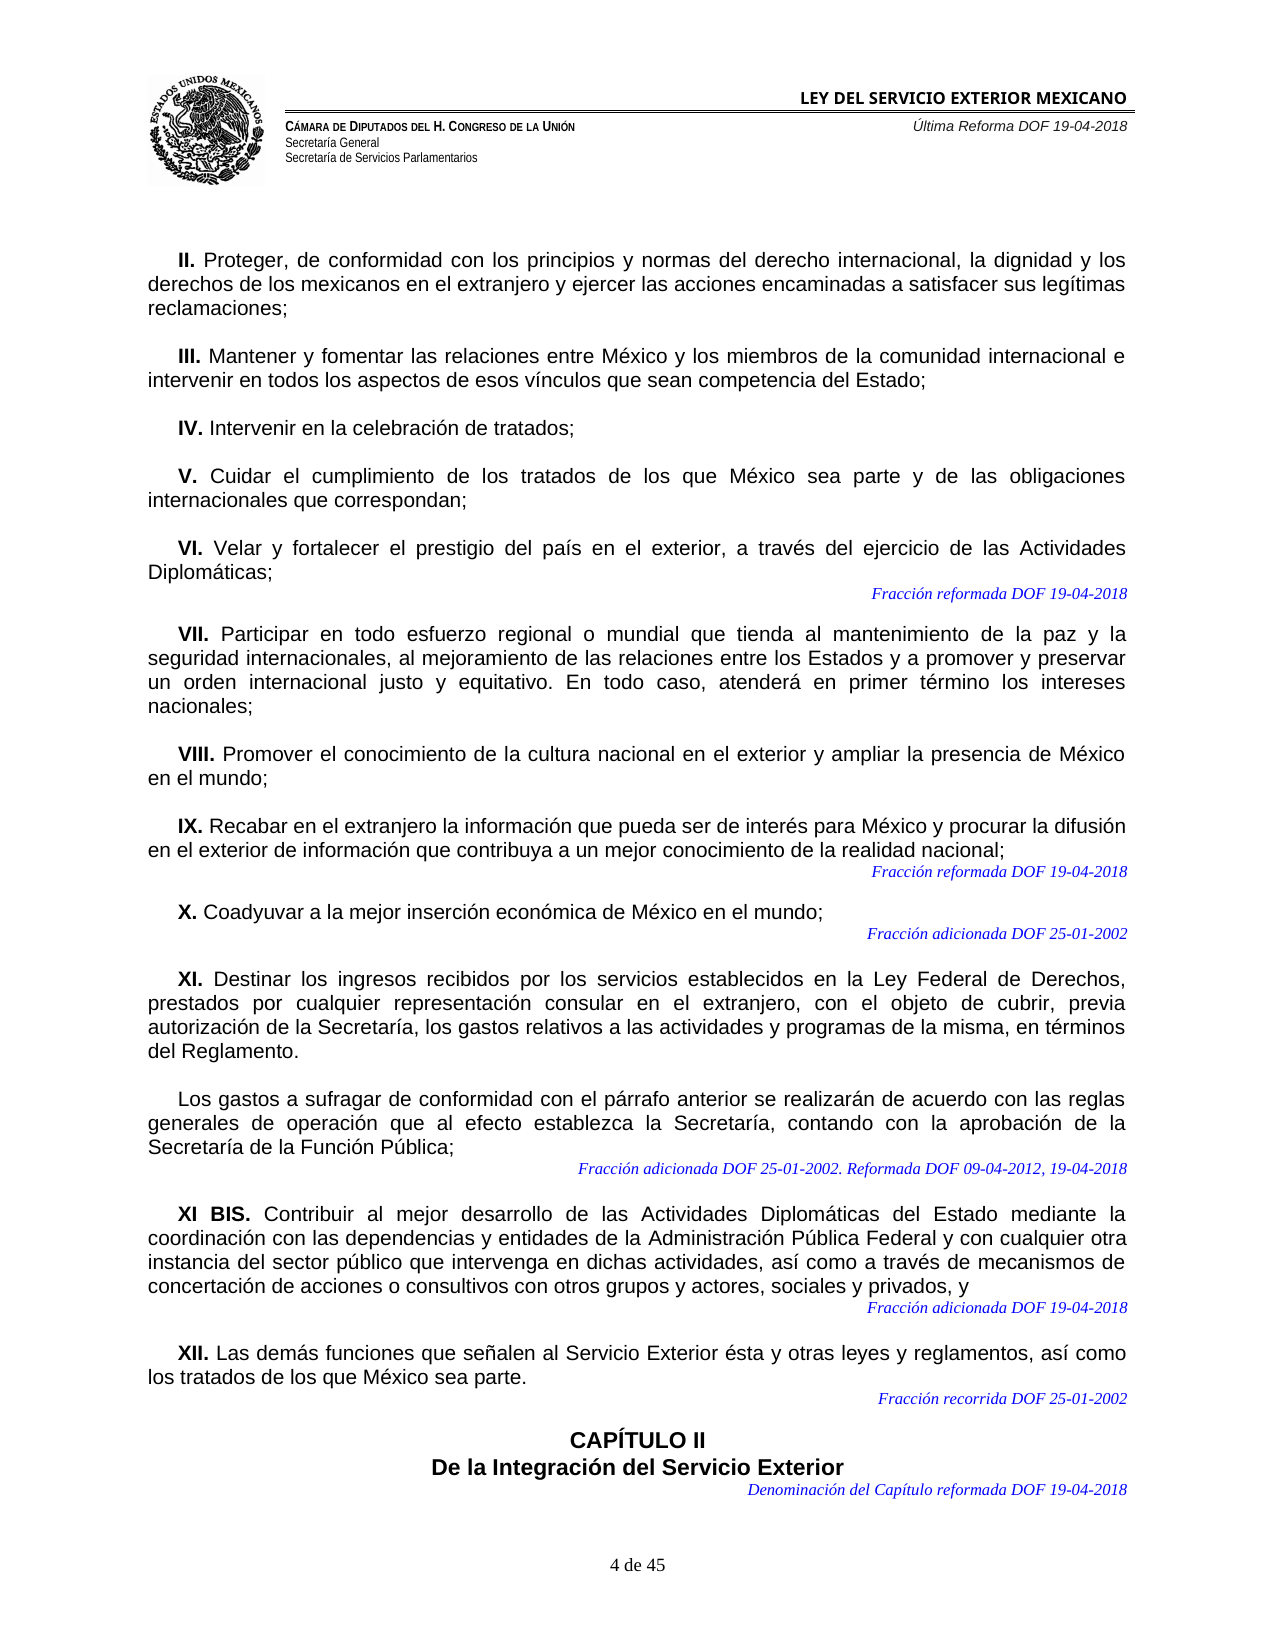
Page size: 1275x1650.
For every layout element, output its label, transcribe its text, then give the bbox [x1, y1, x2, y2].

text VIII. Promover el conocimiento de la cultura nacional en el exterior y ampliar la presencia de México en el mundo; [148, 742, 1127, 790]
text Fracción adicionada DOF 19-04-2018 [148, 1298, 1127, 1317]
text XII. Las demás funciones que señalen al Servicio Exterior ésta y otras leyes y reglamentos, así como los tratados de los que México sea parte. [148, 1341, 1127, 1389]
text Fracción adicionada DOF 25-01-2002 [148, 924, 1127, 943]
text IV. Intervenir en la celebración de tratados; [148, 416, 1127, 440]
text De la Integración del Servicio Exterior [148, 1454, 1127, 1480]
text Fracción recorrida DOF 25-01-2002 [148, 1389, 1127, 1408]
text X. Coadyuvar a la mejor inserción económica de México en el mundo; [148, 900, 1127, 924]
text XI BIS. Contribuir al mejor desarrollo de las Actividades Diplomáticas del Estado mediante la coordinación con las dependencias y entidades de la Administración Pública Federal y con cualquier otra instancia del sector público que intervenga en dichas actividades, así como a través de mecanismos de concertación de acciones o consultivos con otros grupos y actores, sociales y privados, y [148, 1202, 1127, 1298]
text VI. Velar y fortalecer el prestigio del país en el exterior, a través del ejercicio de las Actividades Diplomáticas; [148, 536, 1127, 584]
text II. Proteger, de conformidad con los principios y normas del derecho internacional, la dignidad y los derechos de los mexicanos en el extranjero y ejercer las acciones encaminadas a satisfacer sus legítimas reclamaciones; [148, 248, 1127, 320]
text Los gastos a sufragar de conformidad con el párrafo anterior se realizarán de acuerdo con las reglas generales de operación que al efecto establezca la Secretaría, contando con la aprobación de la Secretaría de la Función Pública; [148, 1087, 1127, 1159]
text Fracción reformada DOF 19-04-2018 [148, 862, 1127, 881]
text VII. Participar en todo esfuerzo regional o mundial que tienda al mantenimiento de la paz y la seguridad internacionales, al mejoramiento de las relaciones entre los Estados y a promover y preservar un orden internacional justo y equitativo. En todo caso, atenderá en primer término los intereses nacionales; [148, 622, 1127, 718]
text Fracción reformada DOF 19-04-2018 [148, 584, 1127, 603]
text IX. Recabar en el extranjero la información que pueda ser de interés para México y procurar la difusión en el exterior de información que contribuya a un mejor conocimiento de la realidad nacional; [148, 814, 1127, 862]
text V. Cuidar el cumplimiento de los tratados de los que México sea parte y de las obligaciones internacionales que correspondan; [148, 464, 1127, 512]
text XI. Destinar los ingresos recibidos por los servicios establecidos en la Ley Federal de Derechos, prestados por cualquier representación consular en el extranjero, con el objeto de cubrir, previa autorización de la Secretaría, los gastos relativos a las actividades y programas de la misma, en términos del Reglamento. [148, 967, 1127, 1063]
text CAPÍTULO II [148, 1427, 1127, 1454]
text III. Mantener y fomentar las relaciones entre México y los miembros de la comunidad internacional e intervenir en todos los aspectos de esos vínculos que sean competencia del Estado; [148, 344, 1127, 392]
text Denominación del Capítulo reformada DOF 19-04-2018 [148, 1480, 1127, 1499]
text Fracción adicionada DOF 25-01-2002. Reformada DOF 09-04-2012, 19-04-2018 [148, 1159, 1127, 1178]
